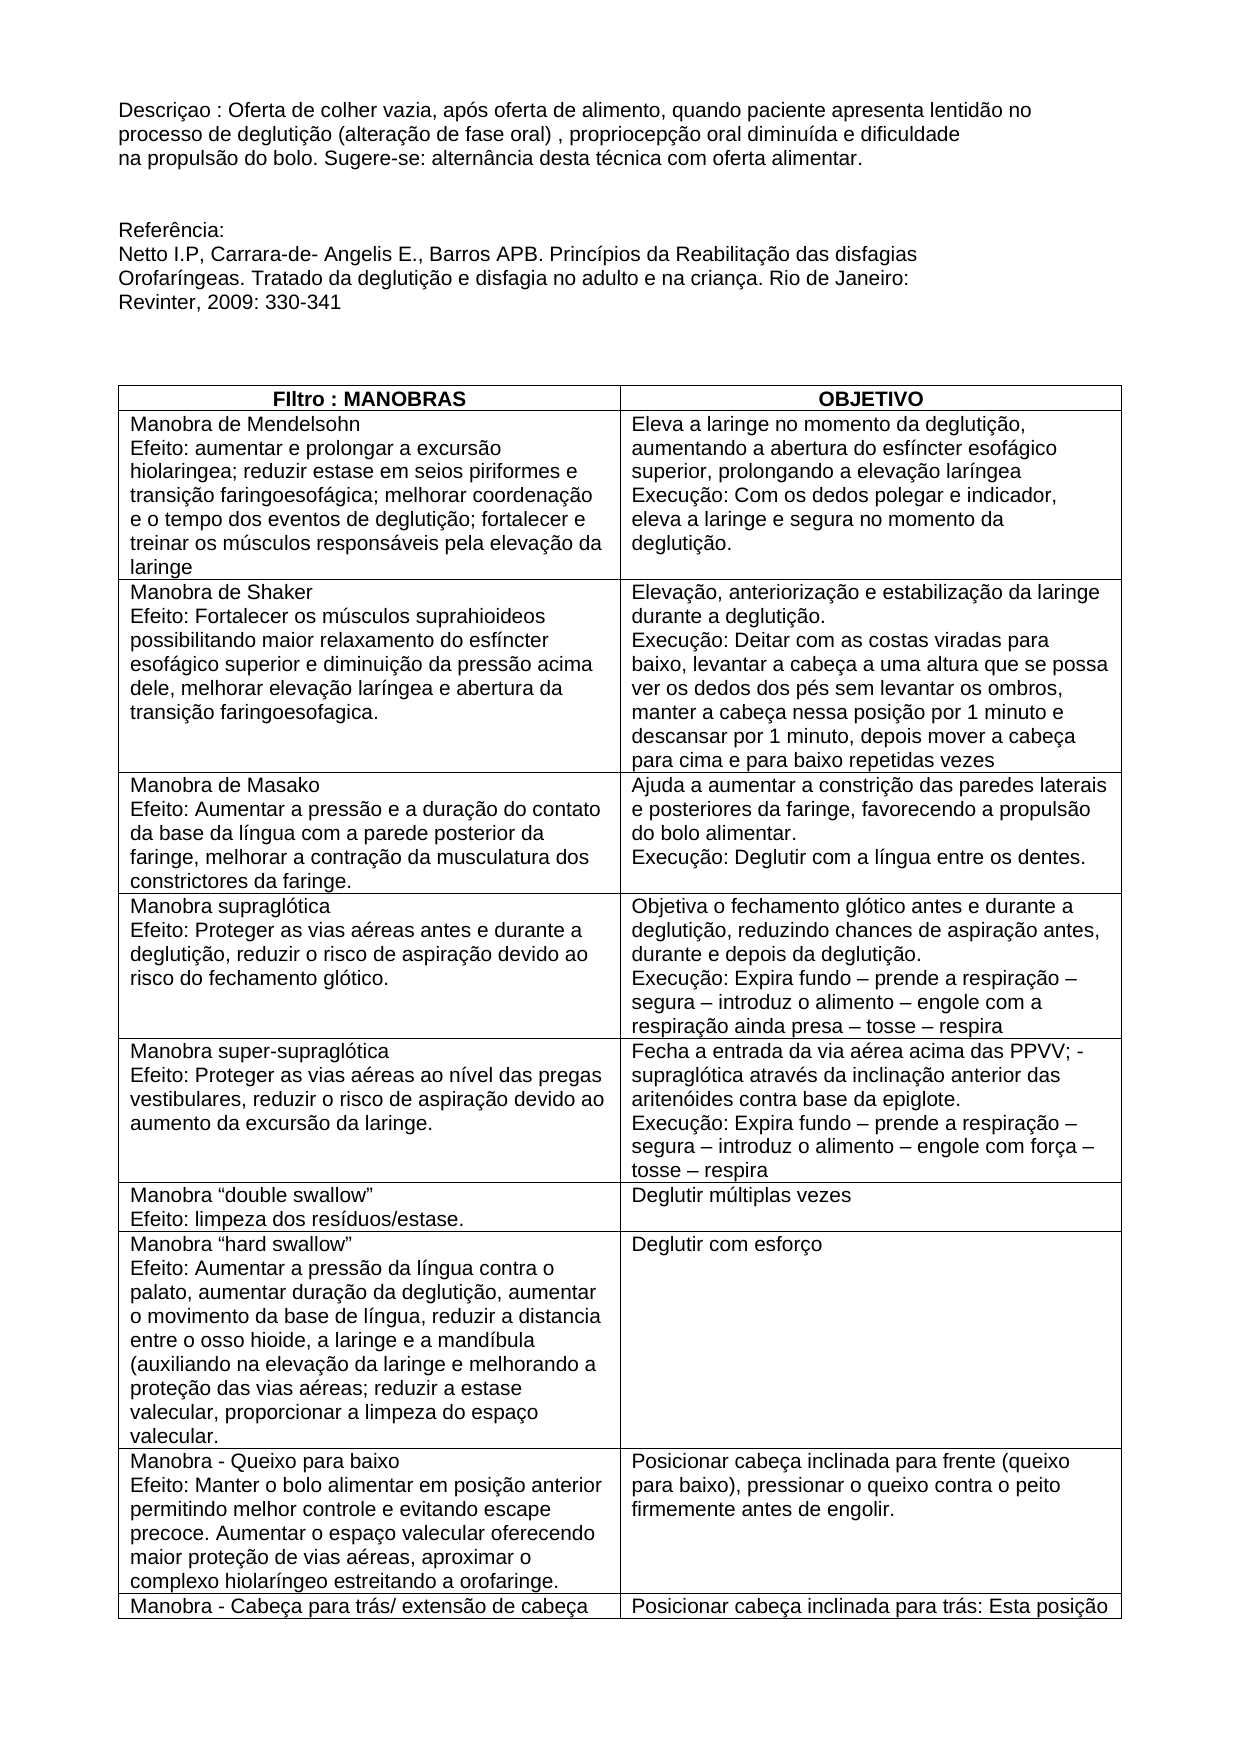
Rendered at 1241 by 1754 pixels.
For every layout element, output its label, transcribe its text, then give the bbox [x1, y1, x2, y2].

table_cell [621, 1594, 1121, 1618]
table_cell Manobra “double swallow” Efeito: limpeza dos resíduos/estase. [119, 1183, 620, 1231]
table_cell Manobra de Mendelsohn Efeito: aumentar e prolongar a excursão hiolaringea; reduzir estase em seios piriformes e transição faringoesofágica; melhorar coordenação e o tempo dos eventos de deglutição; fortalecer e treinar os músculos responsáveis pela elevação da laringe [119, 411, 620, 579]
text na propulsão do bolo. Sugere-se: alternância desta técnica com oferta alimentar. [118, 146, 1122, 170]
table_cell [119, 1594, 620, 1618]
table_cell Ajuda a aumentar a constrição das paredes laterais e posteriores da faringe, favorecendo a propulsão do bolo alimentar. Execução: Deglutir com a língua entre os dentes. [621, 773, 1121, 893]
text Referência: [118, 218, 1122, 242]
table_cell Objetiva o fechamento glótico antes e durante a deglutição, reduzindo chances de aspiração antes, durante e depois da deglutição. Execução: Expira fundo – prende a respiração – segura – introduz o alimento – engole com a respiração ainda presa – tosse – respira [621, 894, 1121, 1037]
table_cell Manobra - Queixo para baixo Efeito: Manter o bolo alimentar em posição anterior permitindo melhor controle e evitando escape precoce. Aumentar o espaço valecular oferecendo maior proteção de vias aéreas, aproximar o complexo hiolaríngeo estreitando a orofaringe. [119, 1449, 620, 1593]
table_cell Elevação, anteriorização e estabilização da laringe durante a deglutição. Execução: Deitar com as costas viradas para baixo, levantar a cabeça a uma altura que se possa ver os dedos dos pés sem levantar os ombros, manter a cabeça nessa posição por 1 minuto e descansar por 1 minuto, depois mover a cabeça para cima e para baixo repetidas vezes [621, 580, 1121, 772]
table_cell Manobra supraglótica Efeito: Proteger as vias aéreas antes e durante a deglutição, reduzir o risco de aspiração devido ao risco do fechamento glótico. [119, 894, 620, 1037]
text processo de deglutição (alteração de fase oral) , propriocepção oral diminuída e dificuldade [118, 122, 1122, 146]
text Revinter, 2009: 330-341 [118, 289, 1122, 313]
table_cell Manobra de Masako Efeito: Aumentar a pressão e a duração do contato da base da língua com a parede posterior da faringe, melhorar a contração da musculatura dos constrictores da faringe. [119, 773, 620, 893]
table_header OBJETIVO [621, 386, 1121, 410]
text Netto I.P, Carrara-de- Angelis E., Barros APB. Princípios da Reabilitação das disfagias [118, 242, 1122, 266]
table_cell Posicionar cabeça inclinada para frente (queixo para baixo), pressionar o queixo contra o peito firmemente antes de engolir. [621, 1449, 1121, 1593]
text Descriçao : Oferta de colher vazia, após oferta de alimento, quando paciente apresenta lentidão no [118, 98, 1122, 122]
table_cell Deglutir múltiplas vezes [621, 1183, 1121, 1231]
table_cell Manobra de Shaker Efeito: Fortalecer os músculos suprahioideos possibilitando maior relaxamento do esfíncter esofágico superior e diminuição da pressão acima dele, melhorar elevação laríngea e abertura da transição faringoesofagica. [119, 580, 620, 772]
text Orofaríngeas. Tratado da deglutição e disfagia no adulto e na criança. Rio de Janeiro: [118, 266, 1122, 289]
table_cell Manobra “hard swallow” Efeito: Aumentar a pressão da língua contra o palato, aumentar duração da deglutição, aumentar o movimento da base de língua, reduzir a distancia entre o osso hioide, a laringe e a mandíbula (auxiliando na elevação da laringe e melhorando a proteção das vias aéreas; reduzir a estase valecular, proporcionar a limpeza do espaço valecular. [119, 1232, 620, 1448]
table_cell Deglutir com esforço [621, 1232, 1121, 1448]
table_cell Manobra super-supraglótica Efeito: Proteger as vias aéreas ao nível das pregas vestibulares, reduzir o risco de aspiração devido ao aumento da excursão da laringe. [119, 1039, 620, 1182]
table_cell Eleva a laringe no momento da deglutição, aumentando a abertura do esfíncter esofágico superior, prolongando a elevação laríngea Execução: Com os dedos polegar e indicador, eleva a laringe e segura no momento da deglutição. [621, 411, 1121, 579]
table_cell Fecha a entrada da via aérea acima das PPVV; - supraglótica através da inclinação anterior das aritenóides contra base da epiglote. Execução: Expira fundo – prende a respiração – segura – introduz o alimento – engole com força – tosse – respira [621, 1039, 1121, 1182]
table_header FIltro : MANOBRAS [119, 386, 620, 410]
